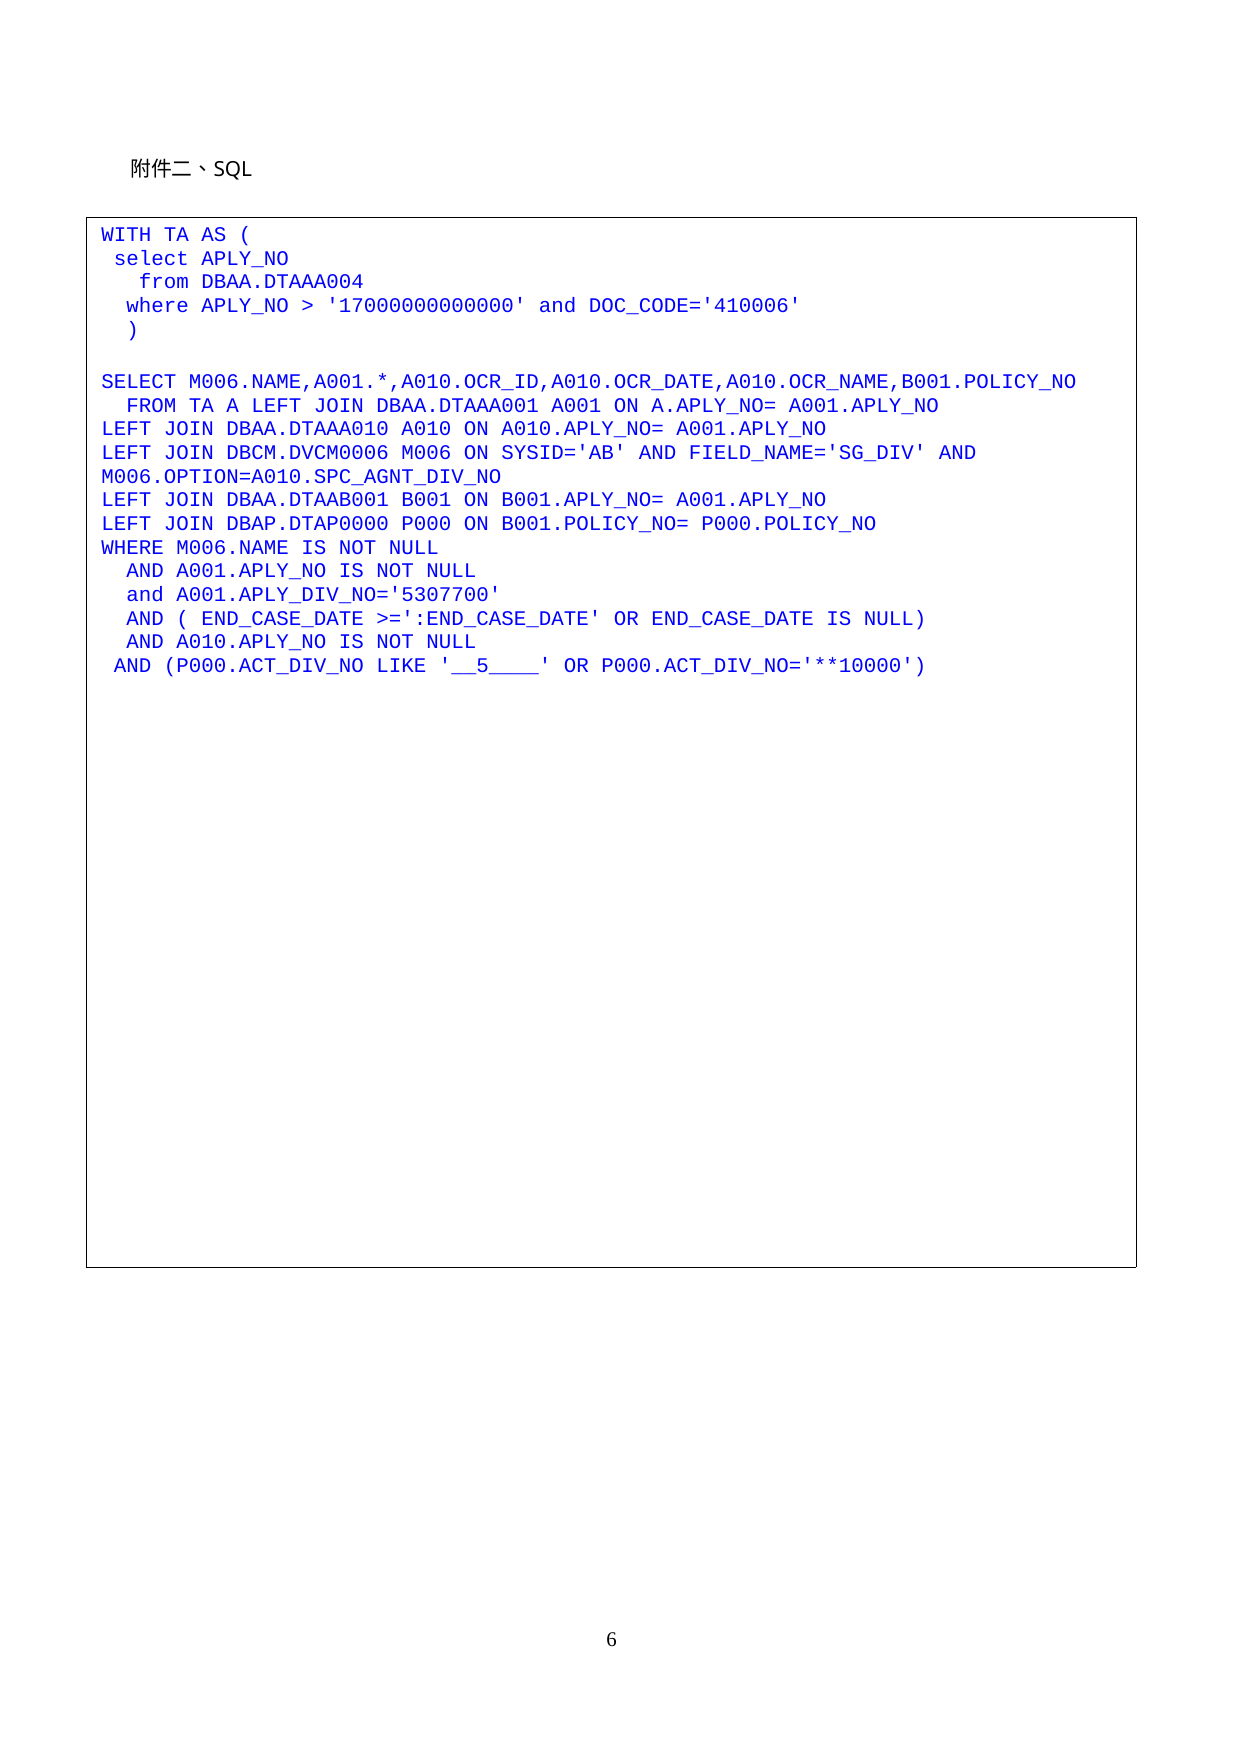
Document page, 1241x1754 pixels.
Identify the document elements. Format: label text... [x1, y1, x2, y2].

text 附件二、SQL [130, 149, 1163, 187]
